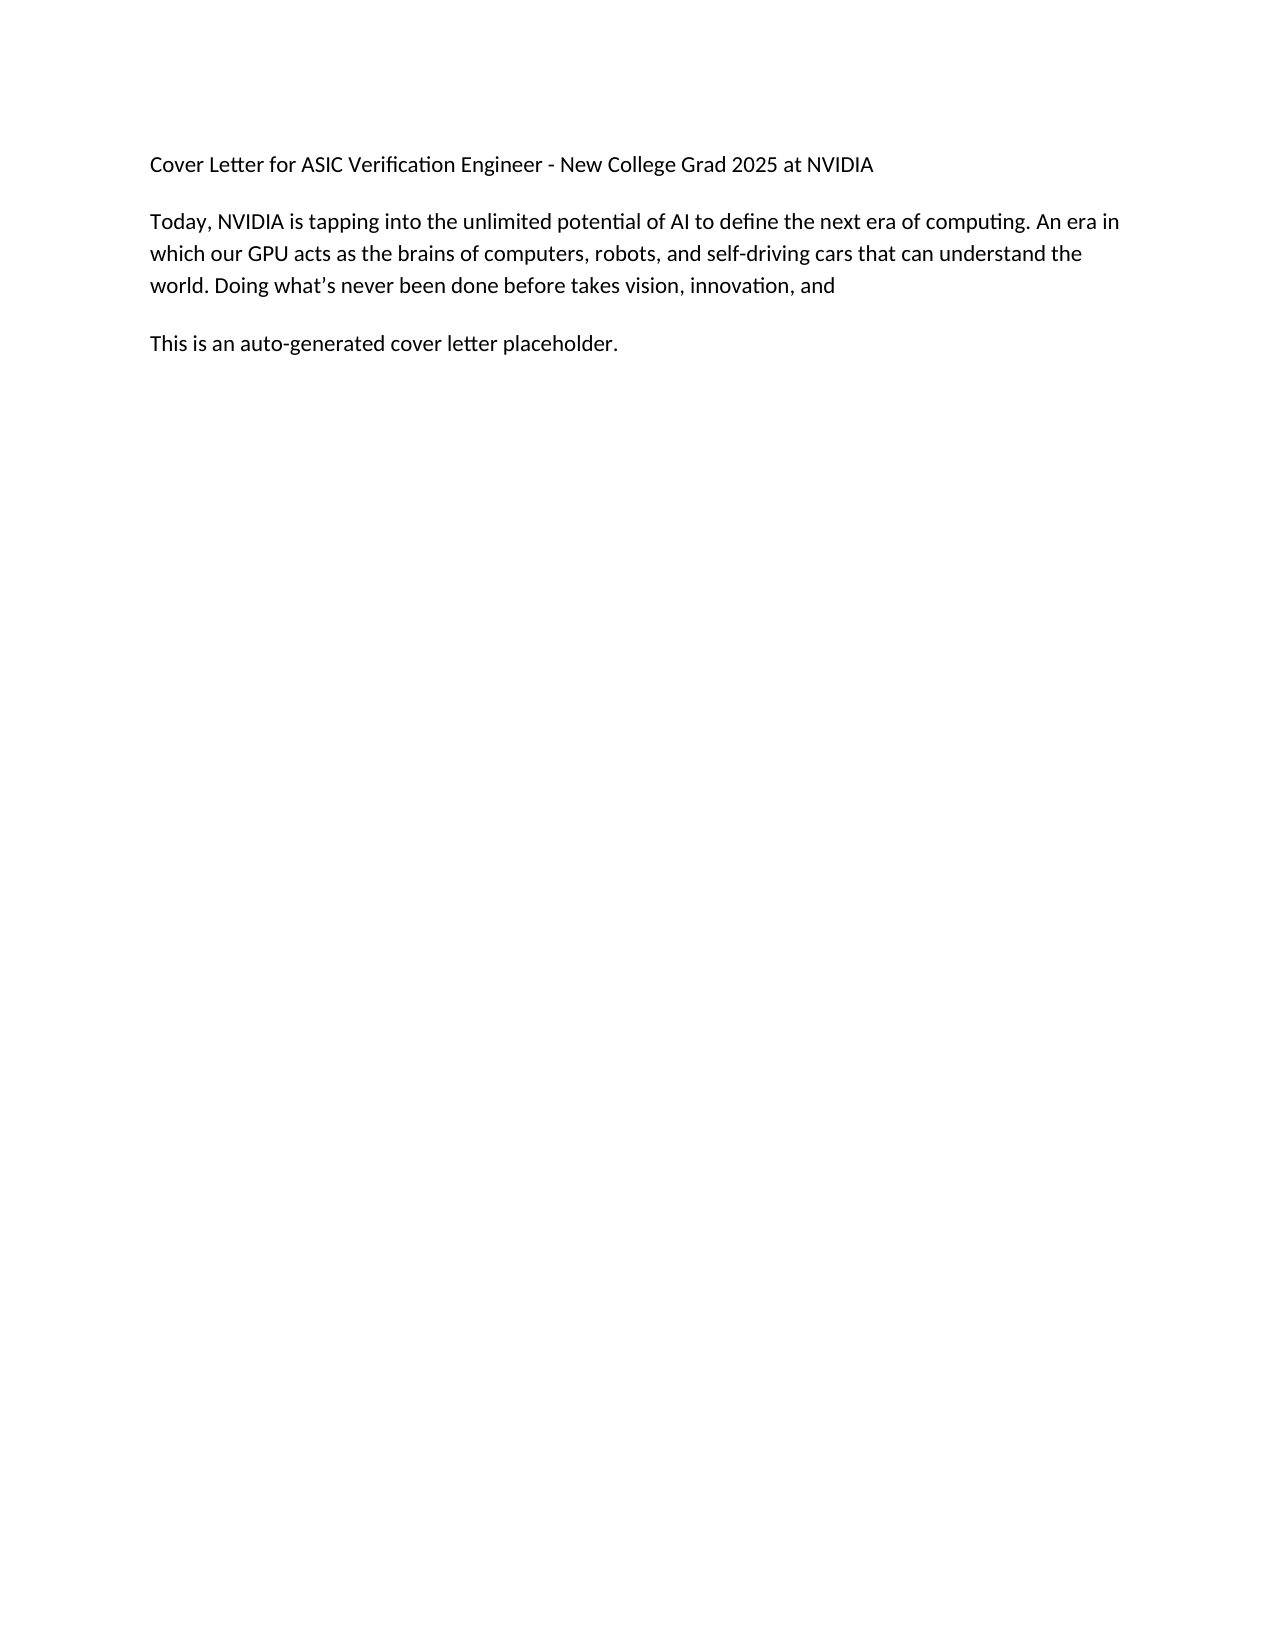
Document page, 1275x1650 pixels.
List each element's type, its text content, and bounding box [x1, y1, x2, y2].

text This is an auto-generated cover letter placeholder. [150, 329, 1125, 357]
text Today, NVIDIA is tapping into the unlimited potential of AI to define the next era of computing. An era in which our GPU acts as the brains of computers, robots, and self-driving cars that can understand the world. Doing what’s never been done before takes vision, innovation, and [150, 207, 1125, 299]
text Cover Letter for ASIC Verification Engineer - New College Grad 2025 at NVIDIA [150, 150, 1125, 178]
